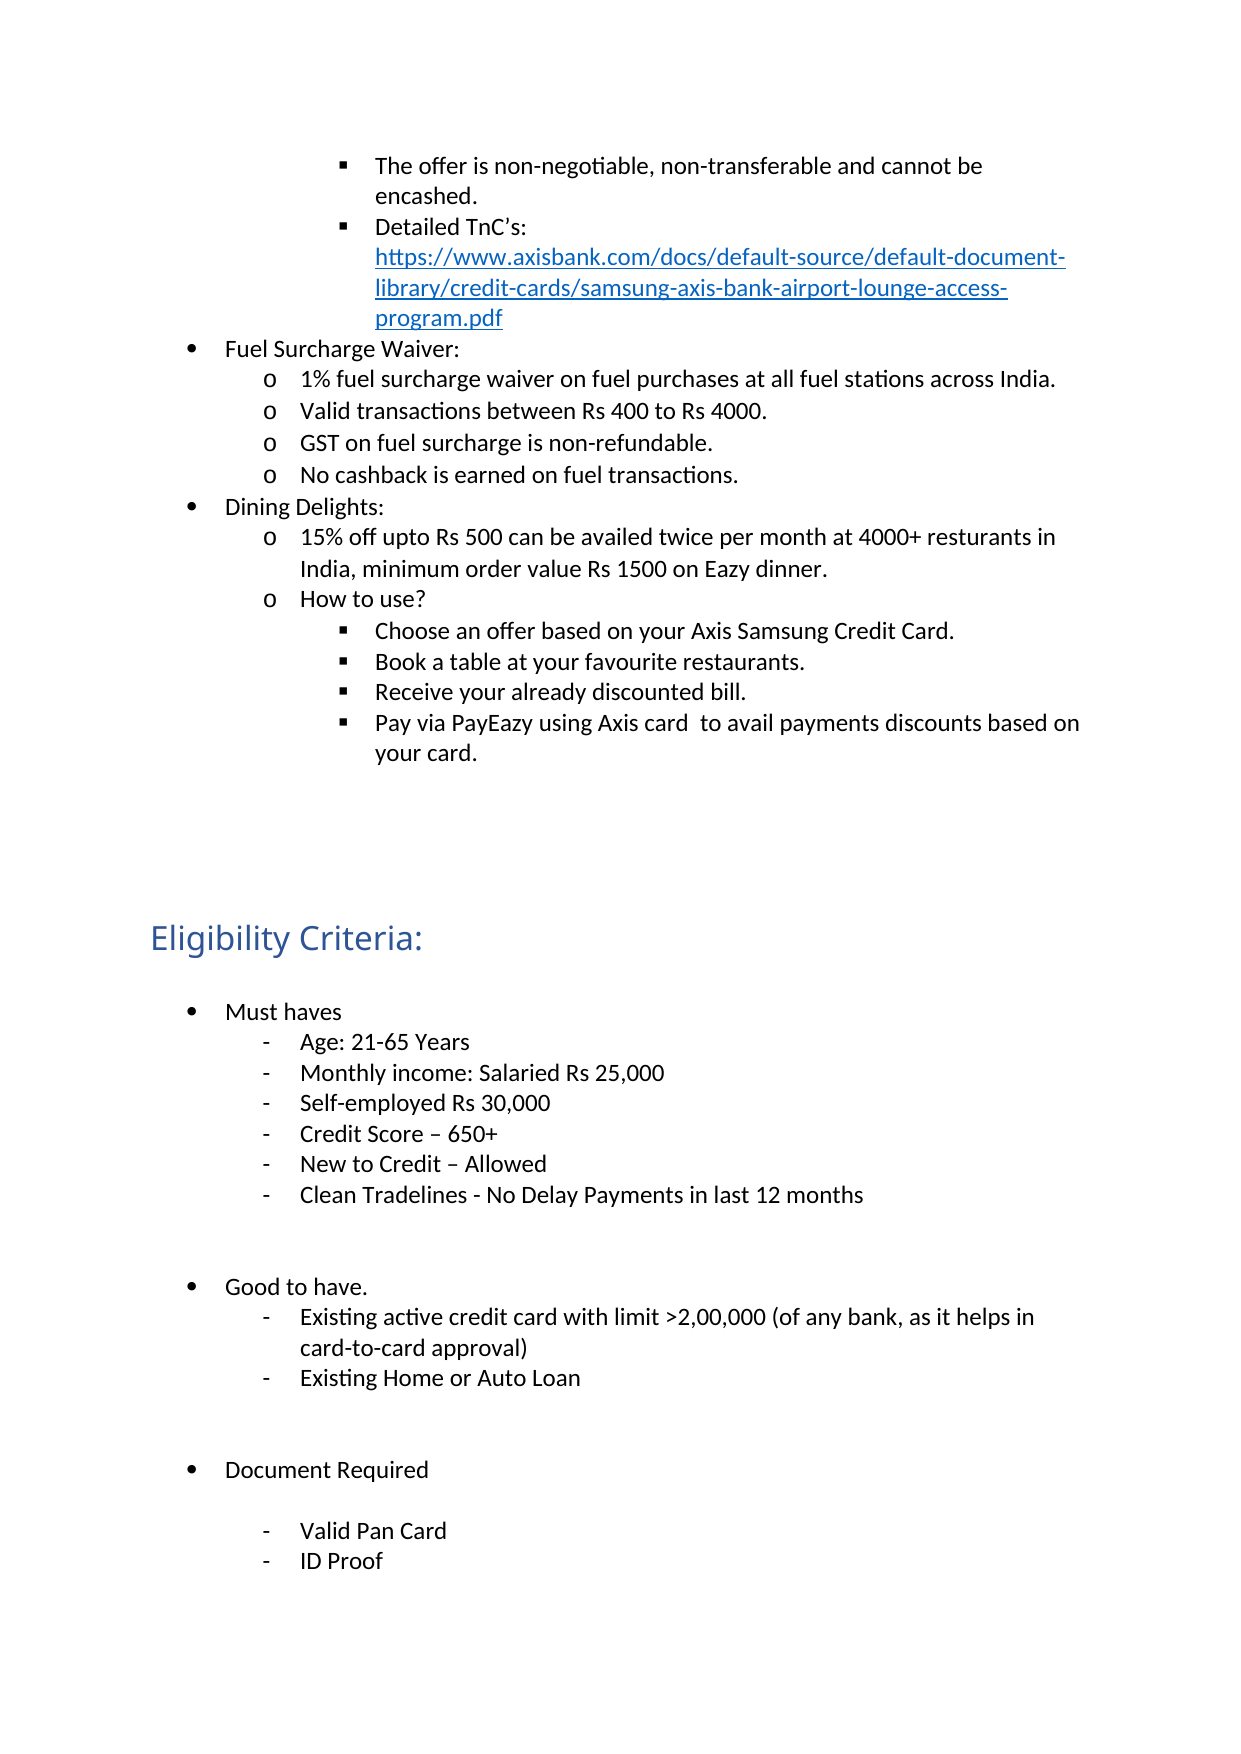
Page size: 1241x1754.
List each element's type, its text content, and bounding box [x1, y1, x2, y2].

list Existing Home or Auto Loan [262, 1362, 1090, 1393]
list Existing active credit card with limit >2,00,000 (of any bank, as it helps in card-to-card approval) [262, 1301, 1090, 1362]
list Must haves [187, 996, 1090, 1027]
list Detailed TnC’s: https://www.axisbank.com/docs/default-source/default-document-library/credit-cards/samsung-axis-bank-airport-lounge-access-program.pdf [337, 211, 1090, 333]
list Valid transactions between Rs 400 to Rs 4000. [262, 395, 1090, 427]
list Book a table at your favourite restaurants. [337, 646, 1090, 676]
subtitle Eligibility Criteria: [150, 915, 1090, 960]
list Age: 21-65 Years [262, 1027, 1090, 1057]
list No cashback is earned on fuel transactions. [262, 459, 1090, 491]
list 15% off upto Rs 500 can be availed twice per month at 4000+ resturants in India, minimum order value Rs 1500 on Eazy dinner. [262, 521, 1090, 583]
list Choose an offer based on your Axis Samsung Credit Card. [337, 615, 1090, 646]
list GST on fuel surcharge is non-refundable. [262, 427, 1090, 459]
list Credit Score – 650+ [262, 1118, 1090, 1149]
list Valid Pan Card [262, 1515, 1090, 1545]
list Self-employed Rs 30,000 [262, 1088, 1090, 1118]
list Pay via PayEazy using Axis card to avail payments discounts based on your card. [337, 707, 1090, 768]
list Document Required [187, 1454, 1090, 1484]
list Fuel Surcharge Waiver: [187, 333, 1090, 364]
list Receive your already discounted bill. [337, 676, 1090, 707]
list Good to have. [187, 1271, 1090, 1301]
list ID Proof [262, 1545, 1090, 1576]
list Monthly income: Salaried Rs 25,000 [262, 1057, 1090, 1088]
list New to Credit – Allowed [262, 1149, 1090, 1179]
list The offer is non-negotiable, non-transferable and cannot be encashed. [337, 150, 1090, 211]
list 1% fuel surcharge waiver on fuel purchases at all fuel stations across India. [262, 364, 1090, 395]
list How to use? [262, 583, 1090, 615]
list Clean Tradelines - No Delay Payments in last 12 months [262, 1179, 1090, 1210]
list Dining Delights: [187, 491, 1090, 521]
